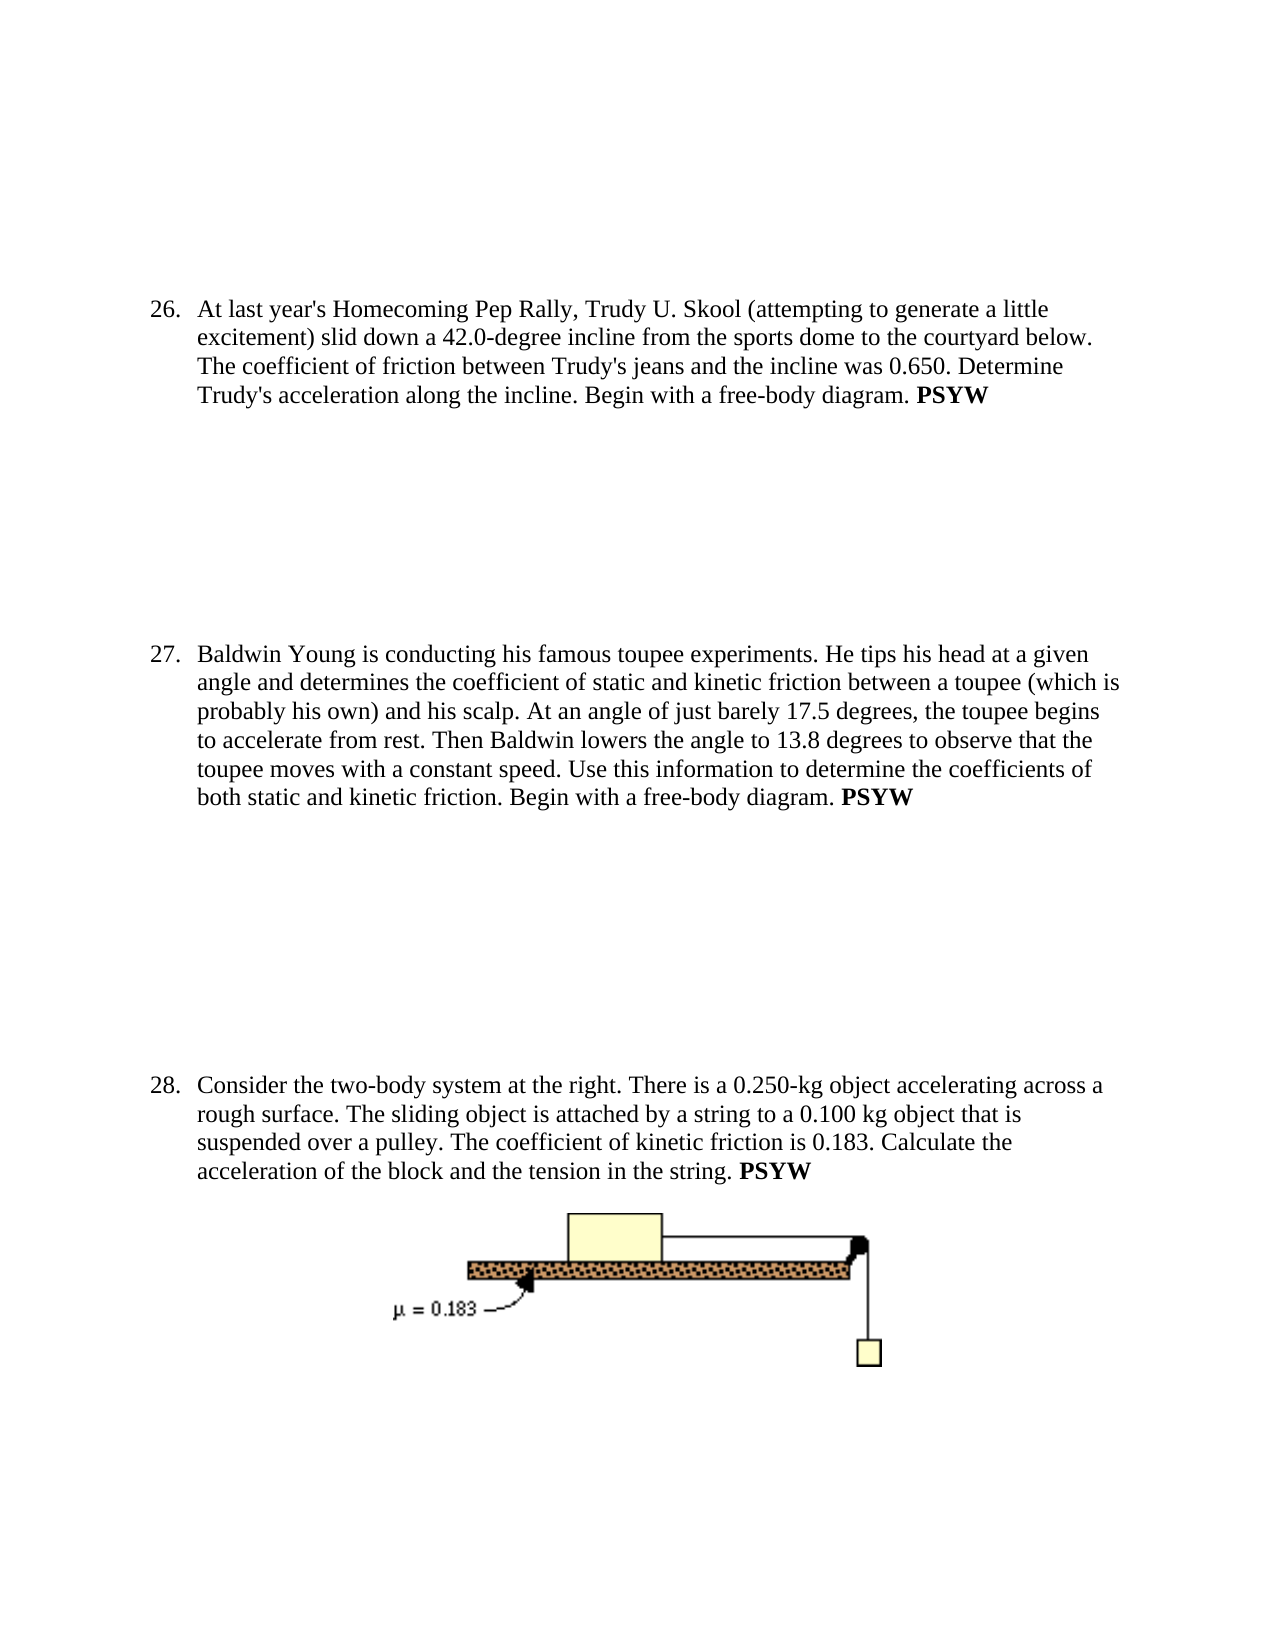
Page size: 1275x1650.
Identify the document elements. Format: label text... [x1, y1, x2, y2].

text 28. Consider the two-body system at the right. There is a 0.250-kg object accelerating across a rough surface. The sliding object is attached by a string to a 0.100 kg object that is suspended over a pulley. The coefficient of kinetic friction is 0.183. Calculate the acceleration of the block and the tension in the string. PSYW [150, 1070, 1125, 1185]
picture [393, 1213, 882, 1367]
text 26. At last year's Homecoming Pep Rally, Trudy U. Skool (attempting to generate a little excitement) slid down a 42.0-degree incline from the sports dome to the courtyard below. The coefficient of friction between Trudy's jeans and the incline was 0.650. Determine Trudy's acceleration along the incline. Begin with a free-body diagram. PSYW [150, 294, 1125, 409]
text 27. Baldwin Young is conducting his famous toupee experiments. He tips his head at a given angle and determines the coefficient of static and kinetic friction between a toupee (which is probably his own) and his scalp. At an angle of just barely 17.5 degrees, the toupee begins to accelerate from rest. Then Baldwin lowers the angle to 13.8 degrees to observe that the toupee moves with a constant speed. Use this information to determine the coefficients of both static and kinetic friction. Begin with a free-body diagram. PSYW [150, 639, 1125, 811]
